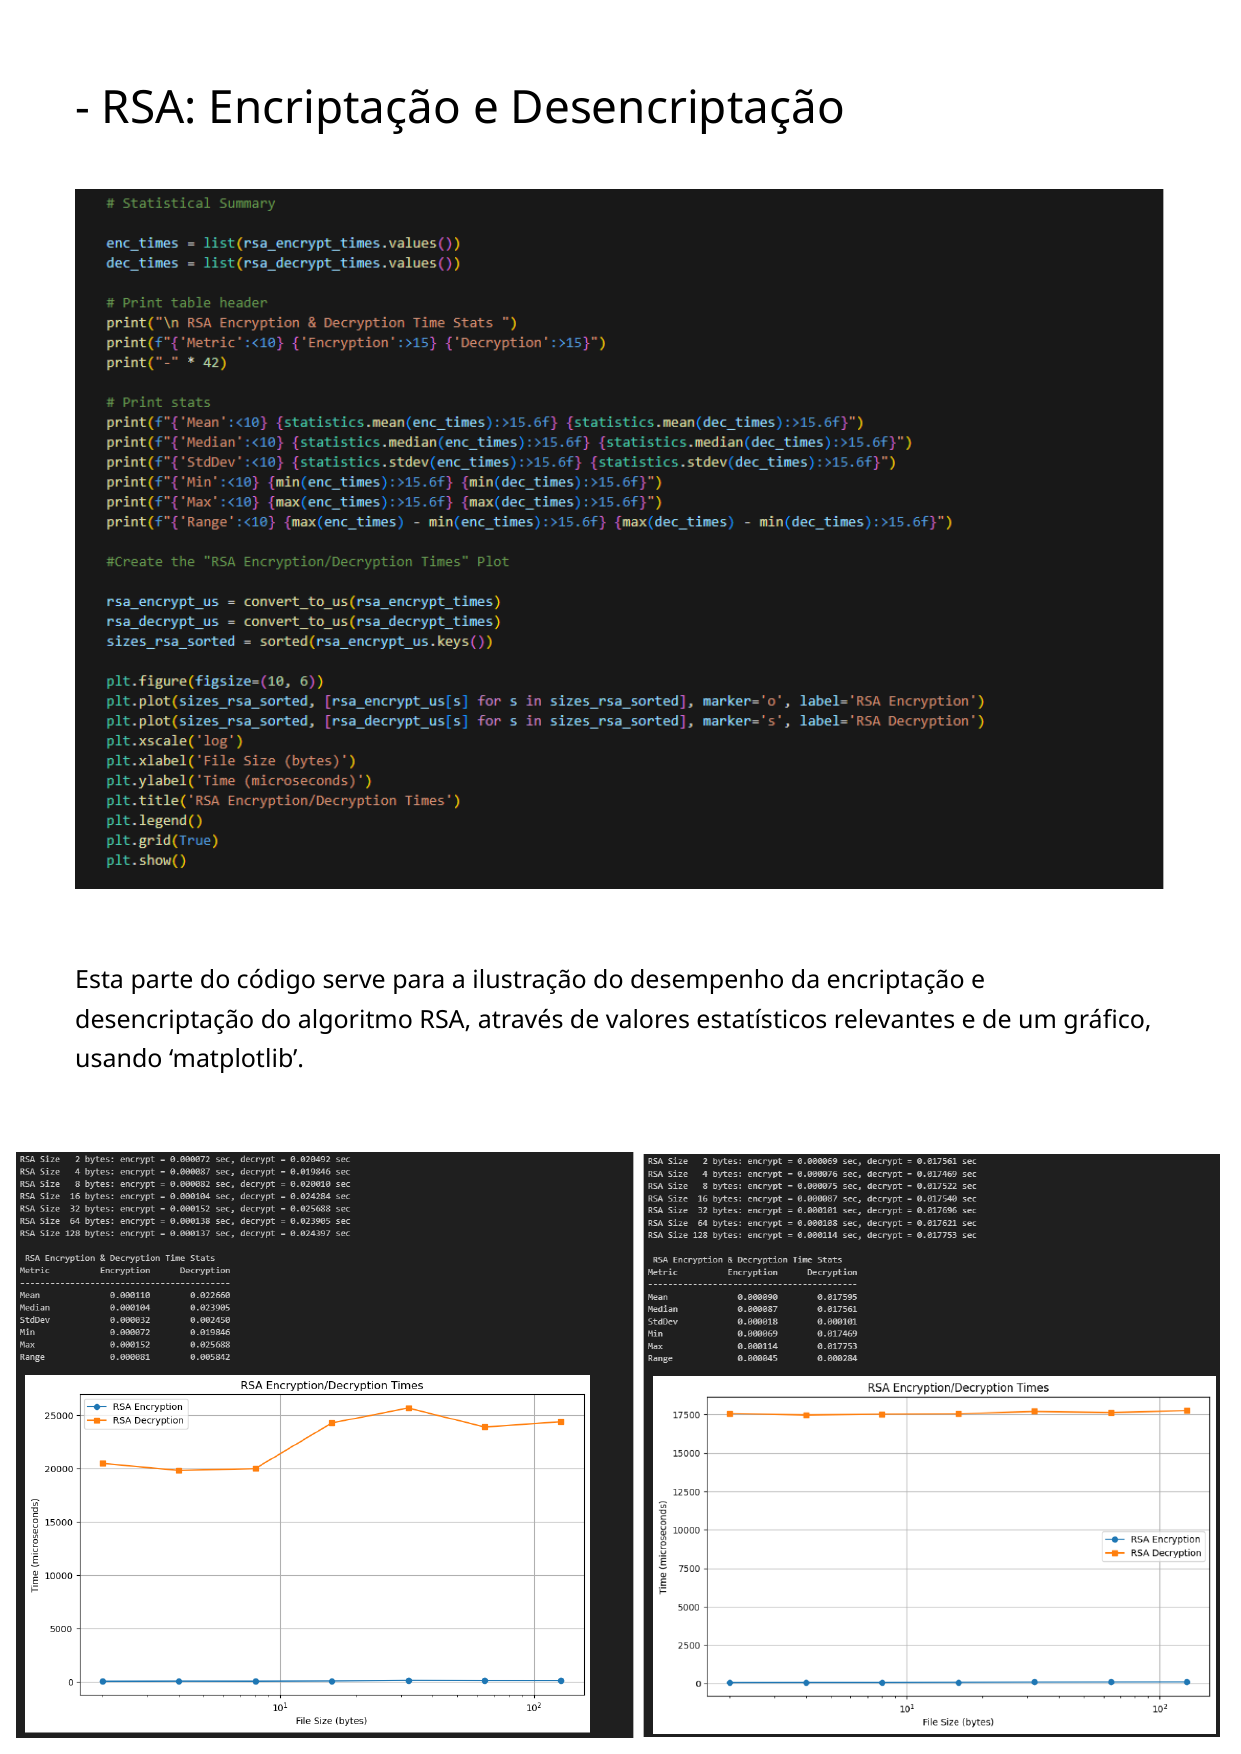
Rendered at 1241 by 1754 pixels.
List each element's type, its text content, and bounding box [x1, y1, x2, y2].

picture [16, 1152, 634, 1738]
picture [75, 189, 1164, 889]
text Esta parte do código serve para a ilustração do desempenho da encriptação e desencriptação do algoritmo RSA, através de valores estatísticos relevantes e de um gráfico, usando ‘matplotlib’. [75, 962, 1165, 1074]
text - RSA: Encriptação e Desencriptação [75, 75, 1165, 137]
picture [643, 1154, 1220, 1737]
